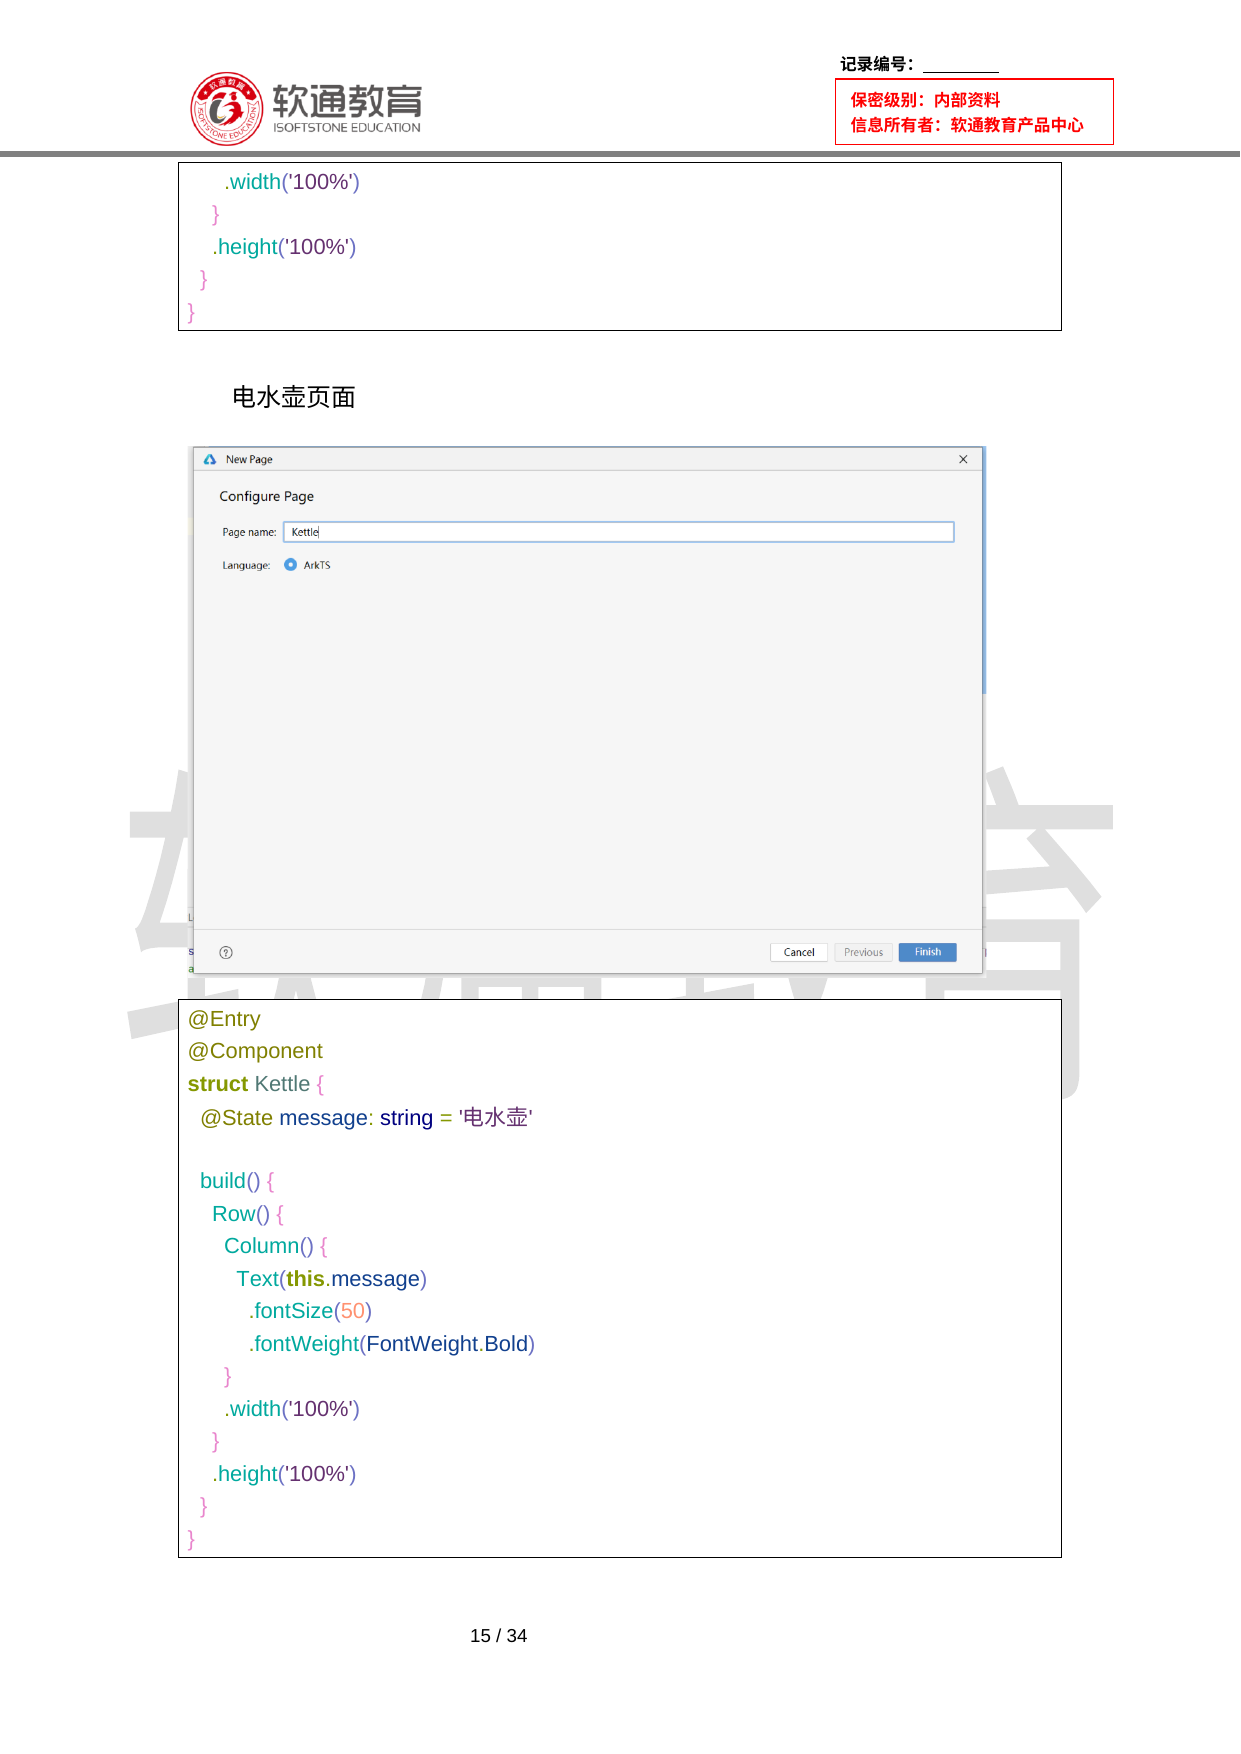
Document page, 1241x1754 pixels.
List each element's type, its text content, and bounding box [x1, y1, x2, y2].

picture [187, 70, 424, 148]
text 电水壶页面 [187, 363, 1053, 428]
text @Entry @Component struct Kettle { @State message: string = '电水壶' build() { Row() { Column() { Text(this.message) .fontSize(50) .fontWeight(FontWeight.Bold) } .width('100%') } .height('100%') } } [179, 1000, 1061, 1557]
picture [187, 446, 987, 978]
